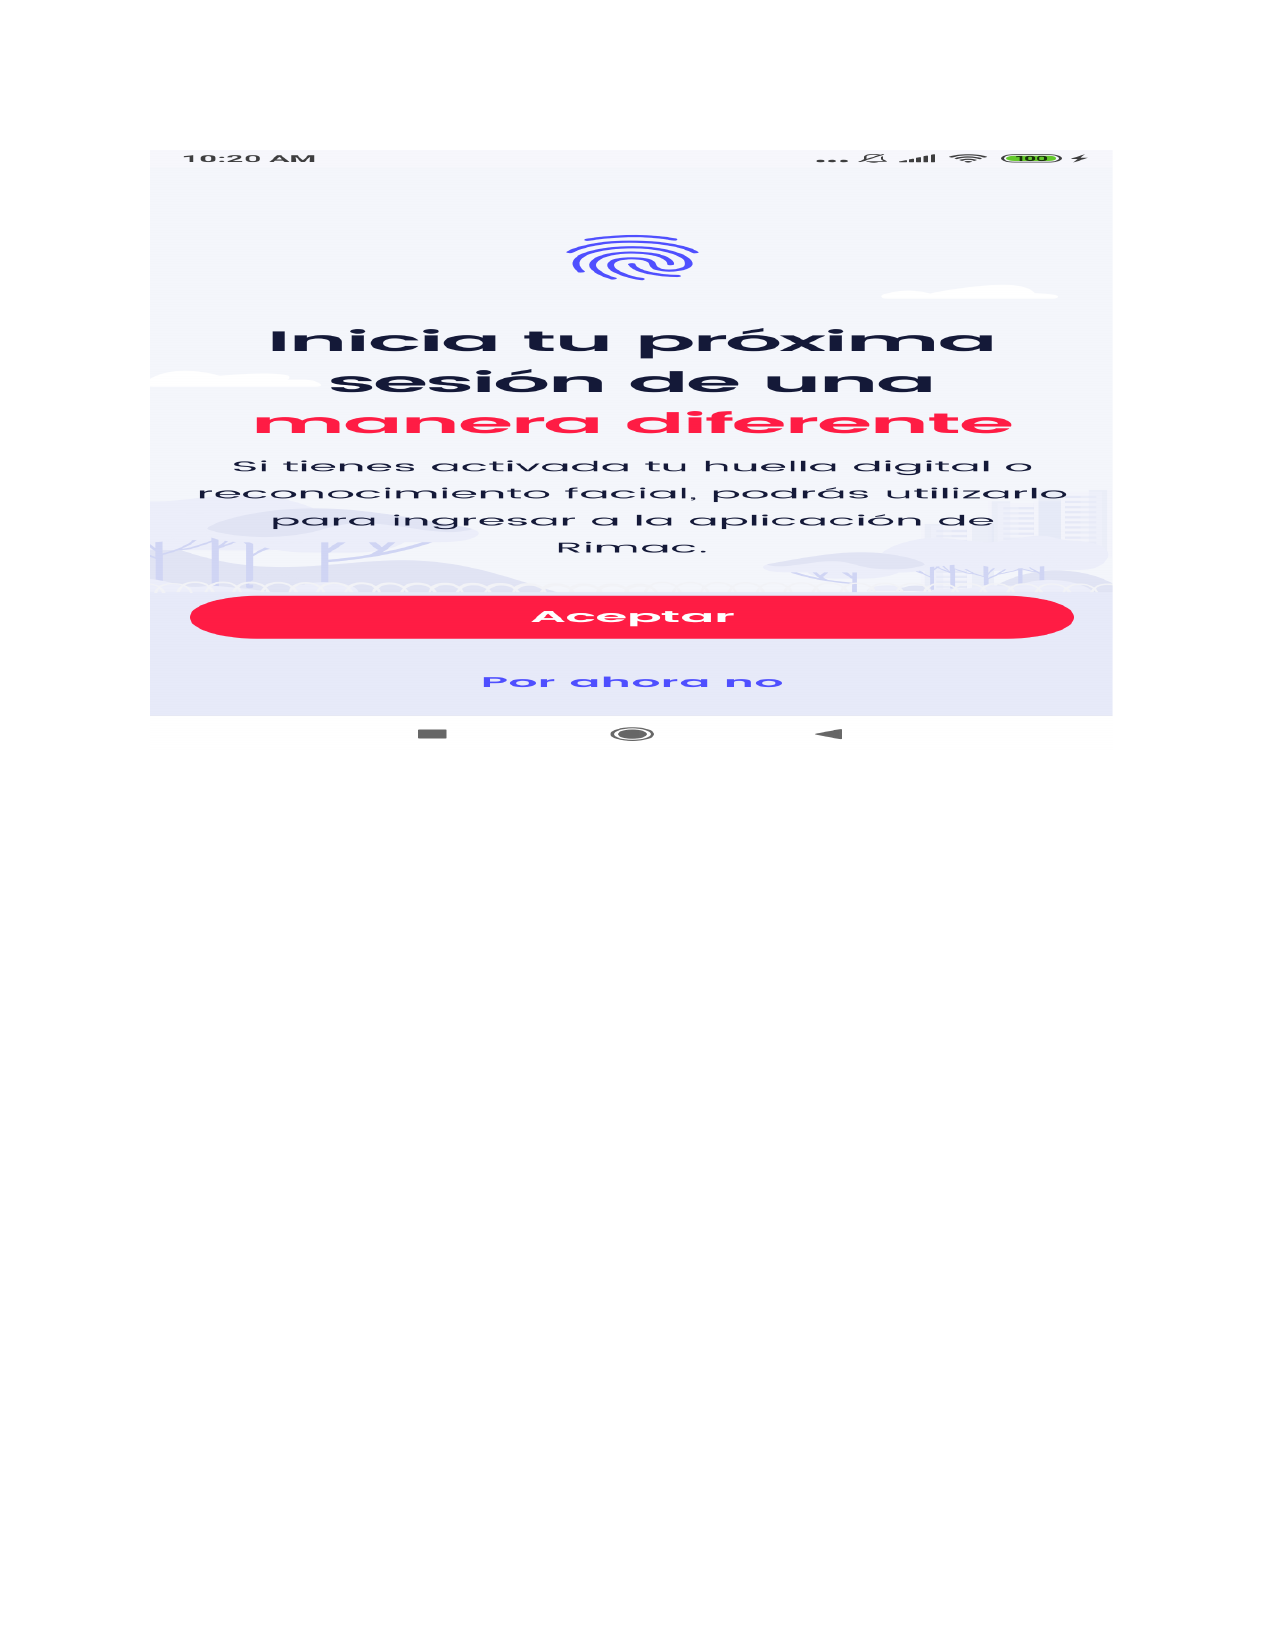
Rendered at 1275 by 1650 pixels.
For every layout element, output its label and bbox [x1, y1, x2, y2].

text [150, 150, 1125, 786]
picture [150, 150, 1113, 752]
